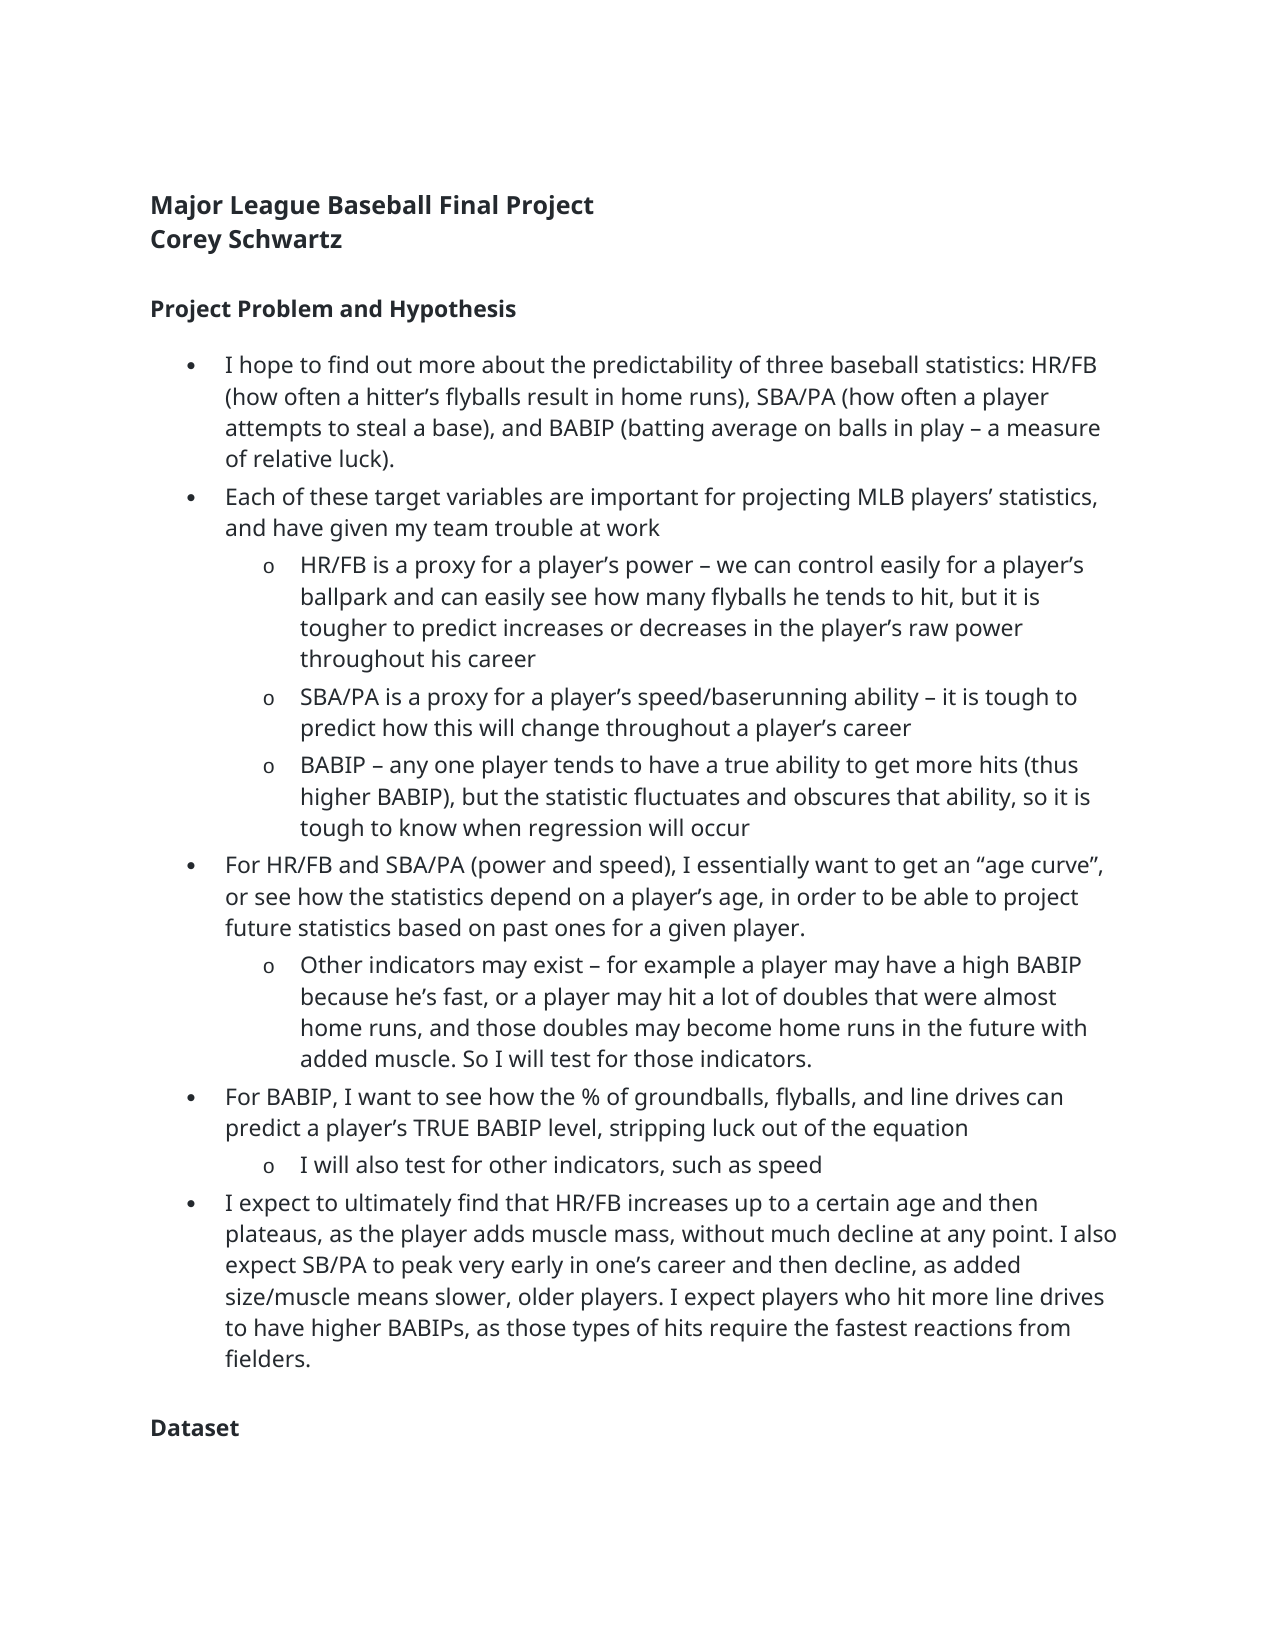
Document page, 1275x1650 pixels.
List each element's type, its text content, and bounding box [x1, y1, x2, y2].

list For BABIP, I want to see how the % of groundballs, flyballs, and line drives can predict a player’s TRUE BABIP level, stripping luck out of the equation [187, 1081, 1125, 1143]
list Each of these target variables are important for projecting MLB players’ statistics, and have given my team trouble at work [187, 481, 1125, 543]
text Major League Baseball Final Project [150, 187, 1125, 222]
list BABIP – any one player tends to have a true ability to get more hits (thus higher BABIP), but the statistic fluctuates and obscures that ability, so it is tough to know when regression will occur [262, 749, 1125, 843]
list Other indicators may exist – for example a player may have a high BABIP because he’s fast, or a player may hit a lot of doubles that were almost home runs, and those doubles may become home runs in the future with added muscle. So I will test for those indicators. [262, 949, 1125, 1074]
list HR/FB is a proxy for a player’s power – we can control easily for a player’s ballpark and can easily see how many flyballs he tends to hit, but it is tougher to predict increases or decreases in the player’s raw power throughout his career [262, 549, 1125, 674]
list SBA/PA is a proxy for a player’s speed/baserunning ability – it is tough to predict how this will change throughout a player’s career [262, 681, 1125, 743]
text Dataset [150, 1412, 1125, 1443]
list I expect to ultimately find that HR/FB increases up to a certain age and then plateaus, as the player adds muscle mass, without much decline at any point. I also expect SB/PA to peak very early in one’s career and then decline, as added size/muscle means slower, older players. I expect players who hit more line drives to have higher BABIPs, as those types of hits require the fastest reactions from fielders. [187, 1187, 1125, 1374]
text Project Problem and Hypothesis [150, 293, 1125, 324]
text Corey Schwartz [150, 222, 1125, 256]
list I will also test for other indicators, such as speed [262, 1149, 1125, 1181]
list For HR/FB and SBA/PA (power and speed), I essentially want to get an “age curve”, or see how the statistics depend on a player’s age, in order to be able to project future statistics based on past ones for a given player. [187, 849, 1125, 943]
list I hope to find out more about the predictability of three baseball statistics: HR/FB (how often a hitter’s flyballs result in home runs), SBA/PA (how often a player attempts to steal a base), and BABIP (batting average on balls in play – a measure of relative luck). [187, 349, 1125, 474]
